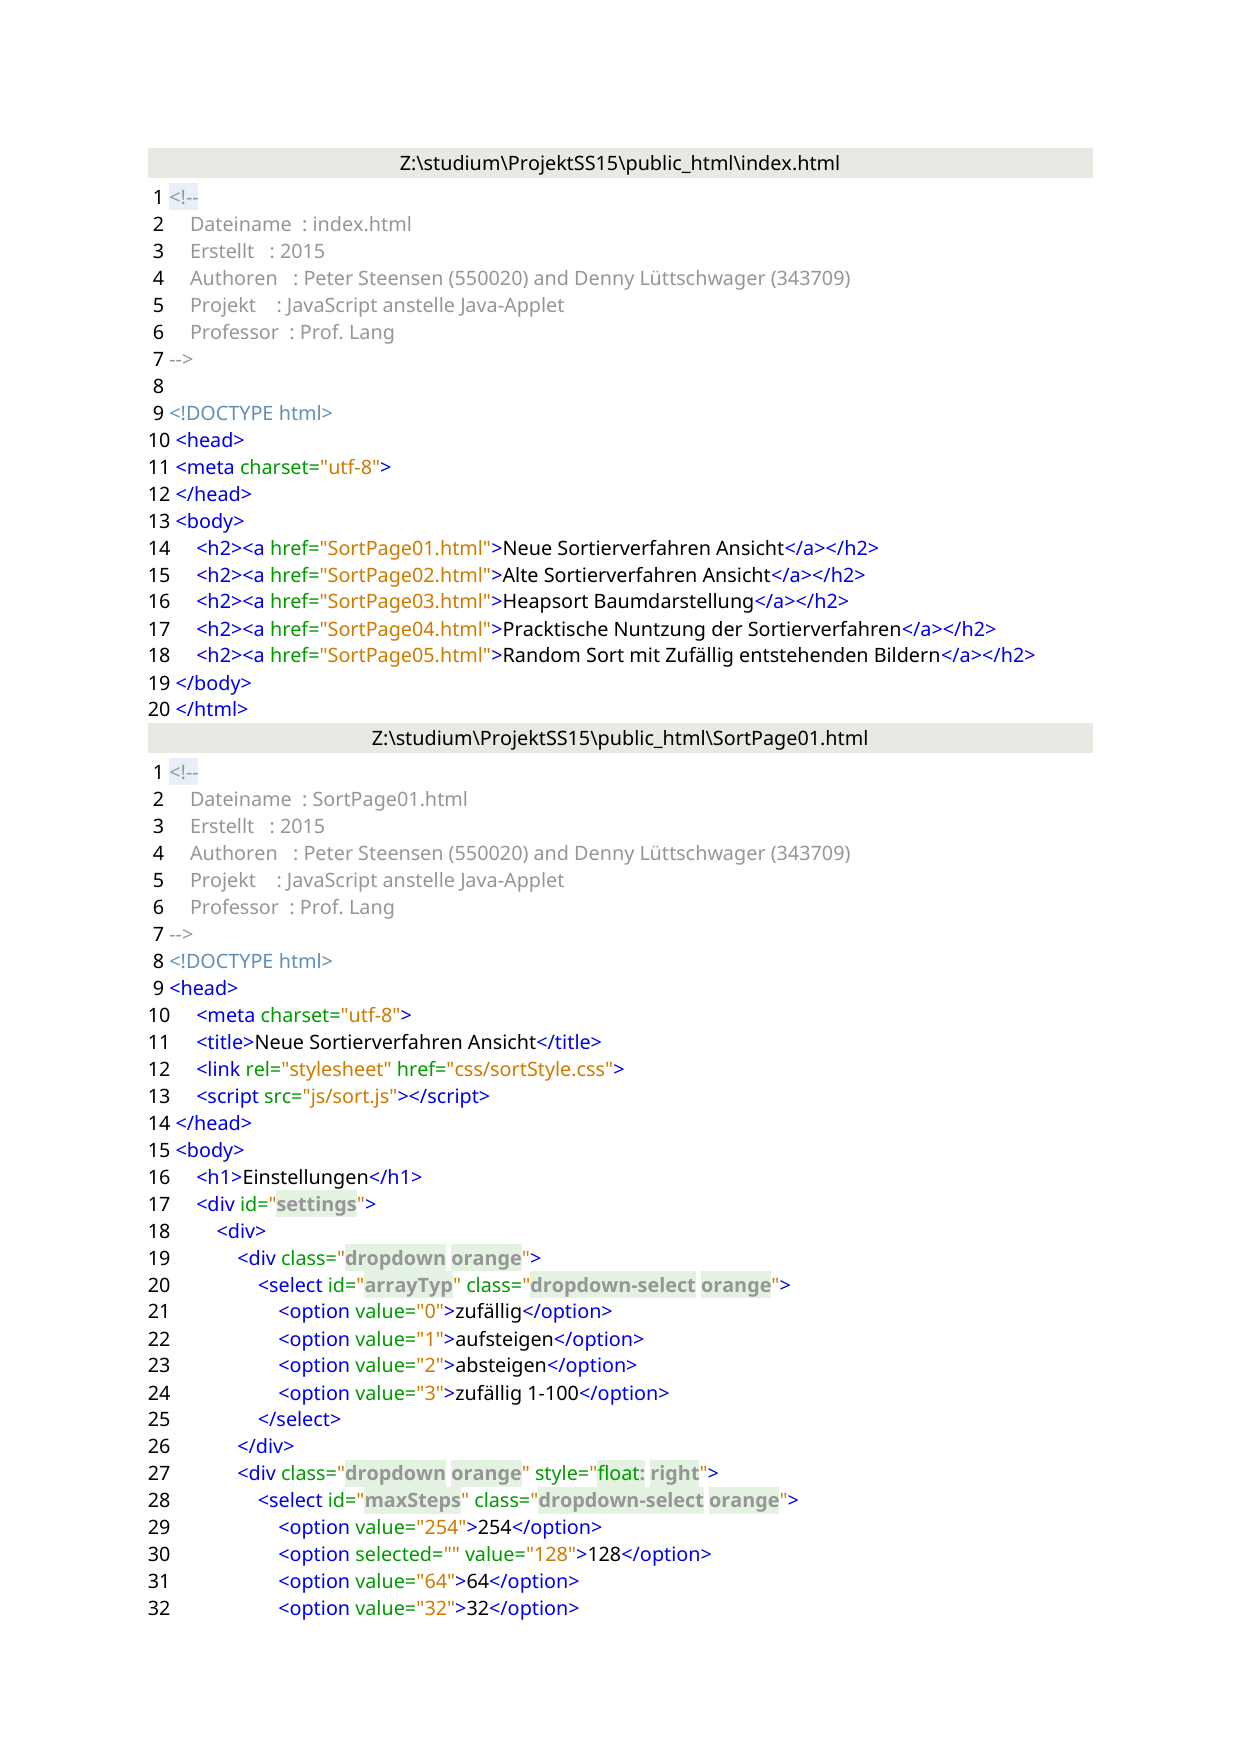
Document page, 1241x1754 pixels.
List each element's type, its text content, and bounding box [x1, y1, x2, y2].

text 20 <select id="arrayTyp" class="dropdown-select orange"> [148, 1271, 364, 1298]
text 10 <head> [148, 426, 1093, 453]
text 28 <select id="maxSteps" class="dropdown-select orange"> [148, 1487, 364, 1514]
text 24 <option value="3">zufällig 1-100</option> [148, 1379, 1093, 1406]
text 15 <h2><a href="SortPage02.html">Alte Sortierverfahren Ansicht</a></h2> [148, 561, 1093, 588]
text 15 <body> [148, 1136, 1093, 1163]
text 3 Erstellt : 2015 [148, 812, 1093, 839]
text 26 </div> [148, 1433, 1093, 1460]
text 1 ﻿<!-- [148, 178, 1093, 210]
text 7 --> [148, 920, 1093, 947]
text 2 Dateiname : SortPage01.html [148, 785, 1093, 812]
text 11 <meta charset="utf-8"> [148, 453, 1093, 480]
text 6 Professor : Prof. Lang [148, 318, 1093, 345]
text 31 <option value="64">64</option> [148, 1568, 1093, 1594]
text 1 ﻿<!-- [148, 753, 1093, 785]
text 13 <script src="js/sort.js"></script> [148, 1082, 1093, 1109]
text 11 <title>Neue Sortierverfahren Ansicht</title> [148, 1028, 1093, 1055]
text 16 <h1>Einstellungen</h1> [148, 1163, 1093, 1190]
text 9 <!DOCTYPE html> [148, 399, 1093, 426]
text 21 <option value="0">zufällig</option> [148, 1298, 1093, 1325]
text 2 Dateiname : index.html [148, 210, 1093, 237]
text 5 Projekt : JavaScript anstelle Java-Applet [148, 866, 1093, 893]
text 6 Professor : Prof. Lang [148, 893, 1093, 920]
text 20 </html> [148, 696, 1093, 723]
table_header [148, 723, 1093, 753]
text 25 </select> [148, 1406, 1093, 1433]
text 27 <div class="dropdown orange" style="float: right"> [699, 1460, 1093, 1487]
text 19 <div class="dropdown orange"> [522, 1244, 1093, 1271]
text 7 --> [148, 345, 1093, 372]
text 17 <h2><a href="SortPage04.html">Pracktische Nuntzung der Sortierverfahren</a></h2> [148, 615, 1093, 642]
text 3 Erstellt : 2015 [148, 237, 1093, 264]
text 18 <div> [148, 1217, 1093, 1244]
text 23 <option value="2">absteigen</option> [148, 1352, 1093, 1379]
text 8 <!DOCTYPE html> [148, 947, 1093, 974]
text 14 <h2><a href="SortPage01.html">Neue Sortierverfahren Ansicht</a></h2> [148, 534, 1093, 561]
text 22 <option value="1">aufsteigen</option> [148, 1325, 1093, 1352]
text 27 <div class="dropdown orange" style="float: right"> [148, 1460, 345, 1487]
text 19 <div class="dropdown orange"> [148, 1244, 345, 1271]
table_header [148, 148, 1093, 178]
text 28 <select id="maxSteps" class="dropdown-select orange"> [779, 1487, 1093, 1514]
text 17 <div id="settings"> [357, 1190, 1093, 1217]
text 18 <h2><a href="SortPage05.html">Random Sort mit Zufällig entstehenden Bildern</a></h2> [148, 642, 1093, 669]
text 14 </head> [148, 1109, 1093, 1136]
text 9 <head> [148, 974, 1093, 1001]
text 32 <option value="32">32</option> [148, 1594, 1093, 1622]
text 5 Projekt : JavaScript anstelle Java-Applet [148, 291, 1093, 318]
text 8 [148, 372, 1093, 399]
text 4 Authoren : Peter Steensen (550020) and Denny Lüttschwager (343709) [148, 839, 1093, 866]
text 4 Authoren : Peter Steensen (550020) and Denny Lüttschwager (343709) [148, 264, 1093, 291]
text 29 <option value="254">254</option> [148, 1514, 1093, 1541]
text 12 </head> [148, 480, 1093, 507]
text 20 <select id="arrayTyp" class="dropdown-select orange"> [771, 1271, 1093, 1298]
text 19 </body> [148, 669, 1093, 696]
text 17 <div id="settings"> [148, 1190, 276, 1217]
text 10 <meta charset="utf-8"> [148, 1001, 1093, 1028]
text 30 <option selected="" value="128">128</option> [148, 1541, 1093, 1568]
text 12 <link rel="stylesheet" href="css/sortStyle.css"> [148, 1055, 1093, 1082]
text 16 <h2><a href="SortPage03.html">Heapsort Baumdarstellung</a></h2> [148, 588, 1093, 615]
text 13 <body> [148, 507, 1093, 534]
